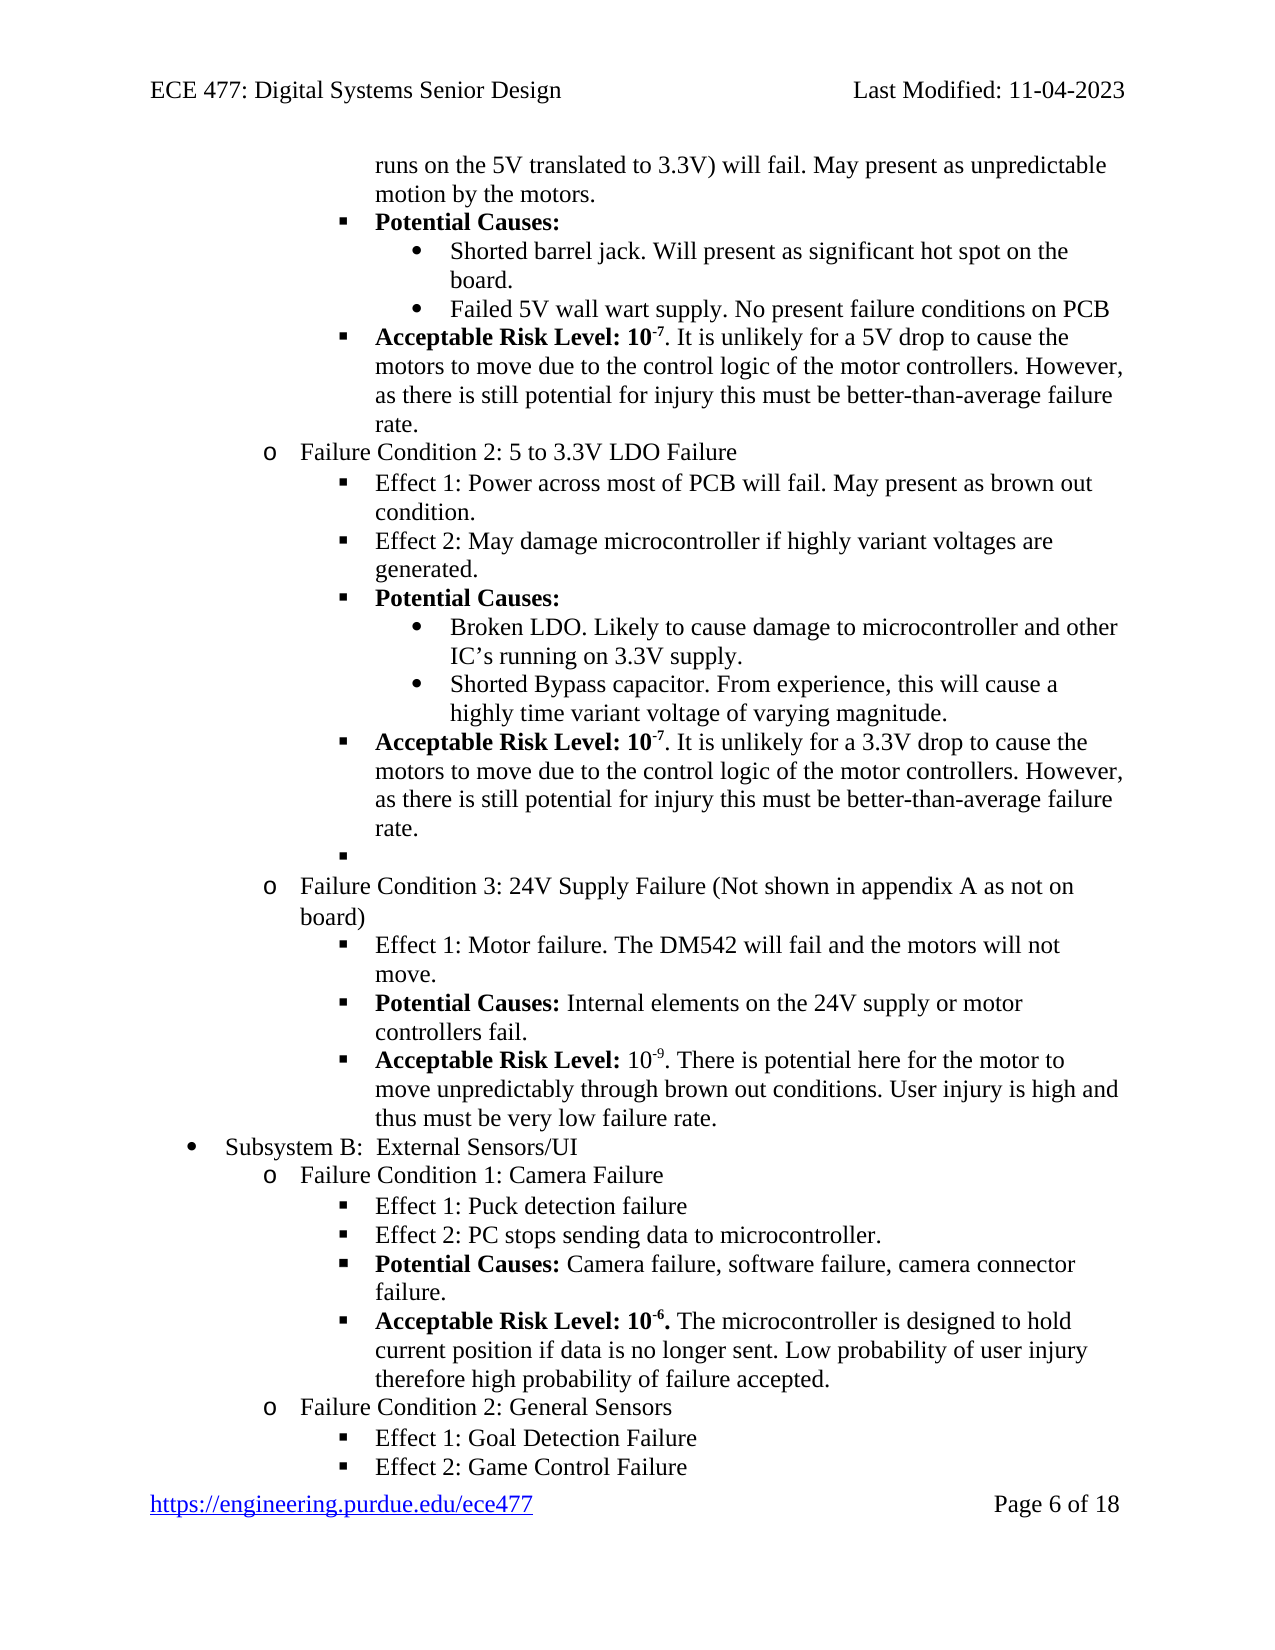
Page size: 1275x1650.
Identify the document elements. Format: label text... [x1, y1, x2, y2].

list Effect 1: Puck detection failure [337, 1191, 1125, 1220]
title Effect 1: Motor failure. The DM542 will fail and the motors will not move. [337, 930, 1125, 988]
title Acceptable Risk Level: 10-7. It is unlikely for a 3.3V drop to cause the motors to move due to the control logic of the motor controllers. However, as there is still potential for injury this must be better-than-average failure rate. [337, 727, 1125, 842]
title Shorted barrel jack. Will present as significant hot spot on the board. [412, 236, 1125, 294]
title Acceptable Risk Level: 10-7. It is unlikely for a 5V drop to cause the motors to move due to the control logic of the motor controllers. However, as there is still potential for injury this must be better-than-average failure rate. [337, 322, 1125, 437]
title Shorted Bypass capacitor. From experience, this will cause a highly time variant voltage of varying magnitude. [412, 669, 1125, 727]
list Effect 2: Game Control Failure [337, 1452, 1125, 1481]
list Effect 1: Goal Detection Failure [337, 1423, 1125, 1452]
title Acceptable Risk Level: 10-9. There is potential here for the motor to move unpredictably through brown out conditions. User injury is high and thus must be very low failure rate. [337, 1045, 1125, 1132]
list Failure Condition 2: General Sensors [262, 1392, 1125, 1423]
list Effect 2: PC stops sending data to microcontroller. [337, 1220, 1125, 1249]
title Potential Causes: [337, 583, 1125, 612]
title Potential Causes: [337, 207, 1125, 236]
title Failed 5V wall wart supply. No present failure conditions on PCB [412, 294, 1125, 322]
title Broken LDO. Likely to cause damage to microcontroller and other IC’s running on 3.3V supply. [412, 612, 1125, 669]
list Failure Condition 1: Camera Failure [262, 1160, 1125, 1191]
title Failure Condition 2: 5 to 3.3V LDO Failure [262, 437, 1125, 468]
title Effect 1: Power across most of PCB will fail. May present as brown out condition. [337, 468, 1125, 526]
title Failure Condition 3: 24V Supply Failure (Not shown in appendix A as not on board) [262, 871, 1125, 930]
title Potential Causes: Internal elements on the 24V supply or motor controllers fail. [337, 988, 1125, 1045]
list Subsystem B: External Sensors/UI [187, 1132, 1125, 1160]
list Potential Causes: Camera failure, software failure, camera connector failure. [337, 1249, 1125, 1306]
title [337, 150, 1125, 207]
list Acceptable Risk Level: 10-6. The microcontroller is designed to hold current position if data is no longer sent. Low probability of user injury therefore high probability of failure accepted. [337, 1306, 1125, 1392]
title Effect 2: May damage microcontroller if highly variant voltages are generated. [337, 526, 1125, 583]
